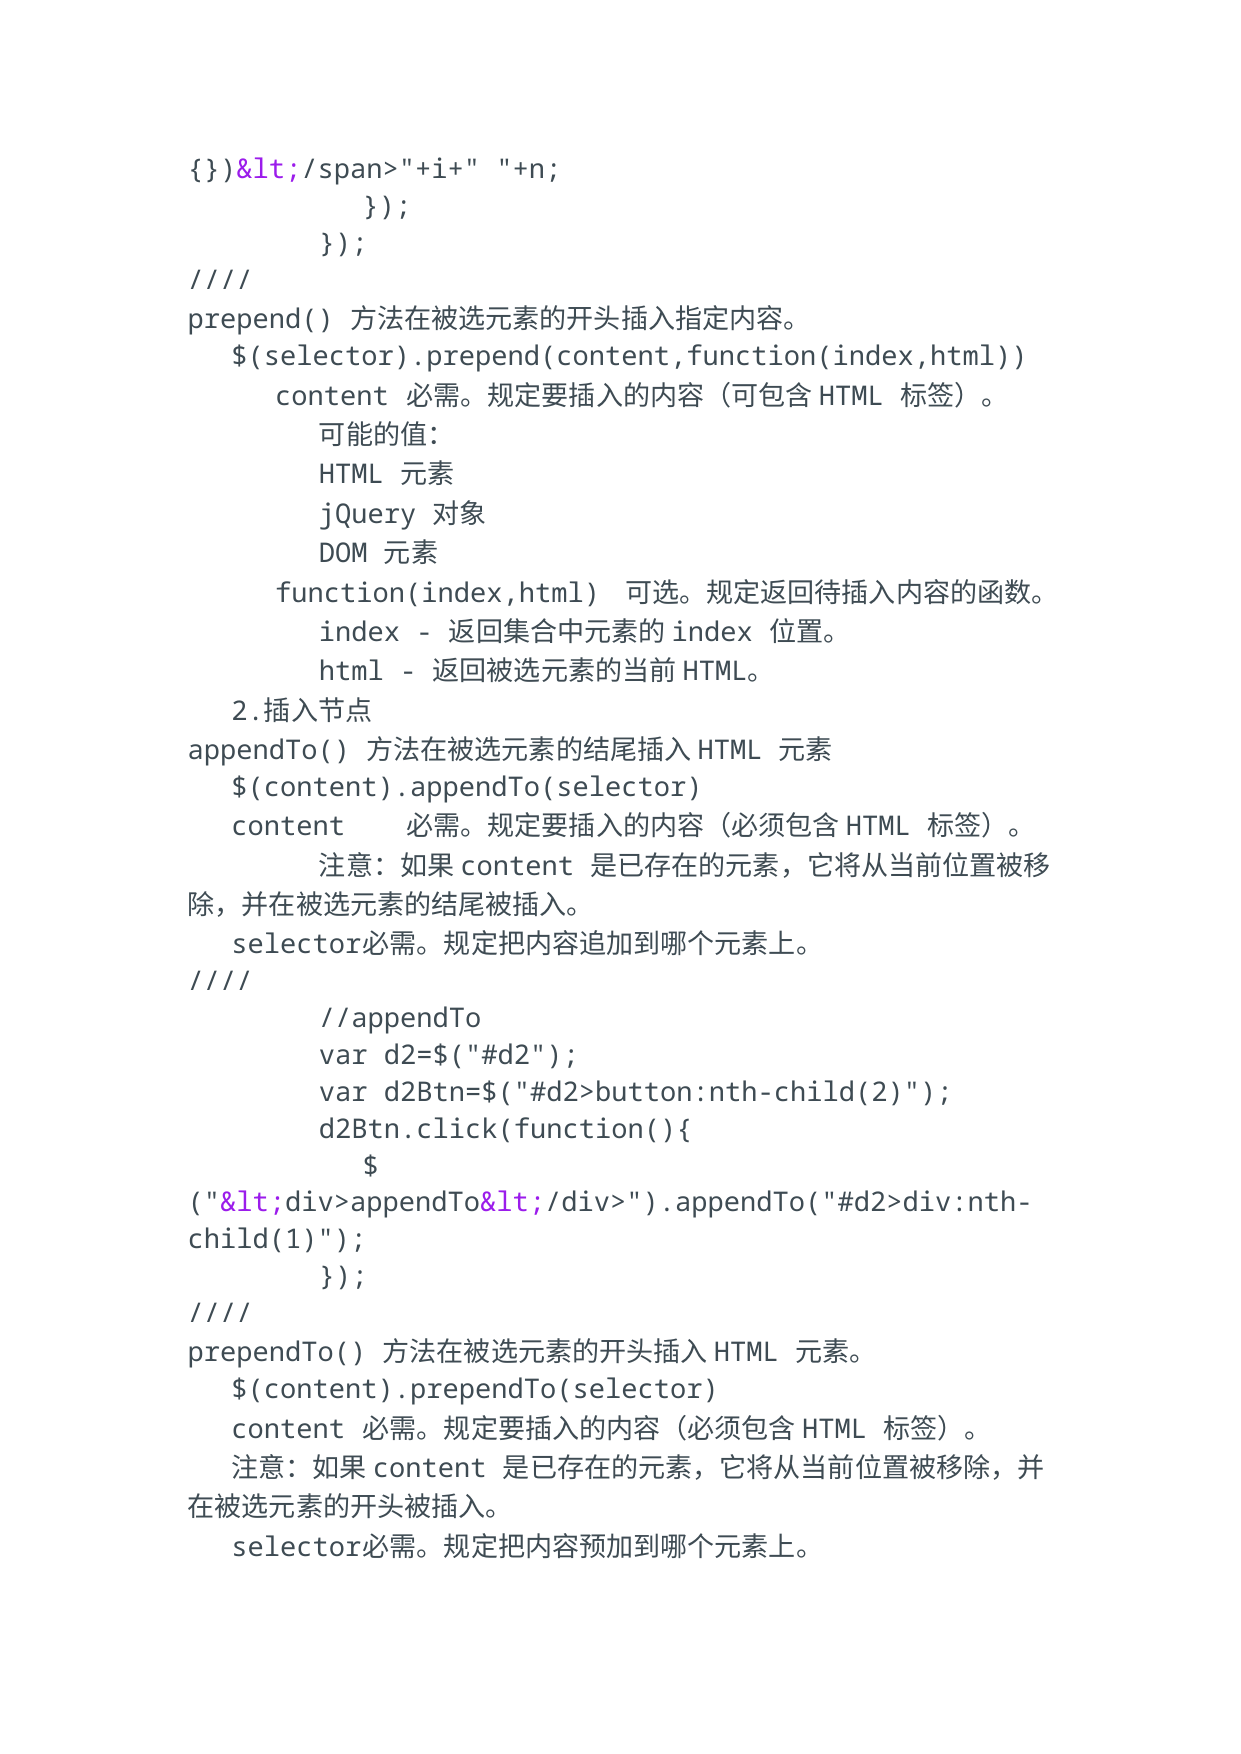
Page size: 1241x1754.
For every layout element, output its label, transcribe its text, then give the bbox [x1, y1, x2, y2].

text var d2Btn=$("#d2>button:nth-child(2)"); [187, 1072, 1053, 1109]
text prepend() 方法在被选元素的开头插入指定内容。 [187, 297, 1053, 337]
text HTML 元素 [187, 452, 1053, 492]
text 注意：如果 content 是已存在的元素，它将从当前位置被移除，并在被选元素的开头被插入。 [187, 1446, 1053, 1525]
text return "&lt;span>append(function(){})&lt;/span>"+i+" "+n; [187, 150, 1053, 187]
text appendTo() 方法在被选元素的结尾插入 HTML 元素 [187, 728, 1053, 767]
text 注意：如果 content 是已存在的元素，它将从当前位置被移除，并在被选元素的结尾被插入。 [187, 844, 1053, 922]
text jQuery 对象 [187, 492, 1053, 531]
text $(content).prependTo(selector) [187, 1370, 1053, 1407]
text $(selector).prepend(content,function(index,html)) [187, 337, 1053, 374]
text index - 返回集合中元素的 index 位置。 [187, 610, 1053, 649]
text 2.插入节点 [187, 689, 1053, 728]
text function(index,html) 可选。规定返回待插入内容的函数。 [187, 571, 1053, 610]
text d2Btn.click(function(){ [187, 1109, 1053, 1146]
text content 必需。规定要插入的内容（必须包含 HTML 标签）。 [187, 1407, 1053, 1446]
text //appendTo [187, 998, 1053, 1035]
text var d2=$("#d2"); [187, 1035, 1053, 1072]
text }); [187, 1257, 1053, 1293]
text //// [187, 261, 1053, 297]
text 可能的值： [187, 413, 1053, 452]
text DOM 元素 [187, 531, 1053, 571]
text //// [187, 1293, 1053, 1330]
text //// [187, 962, 1053, 998]
text content 必需。规定要插入的内容（可包含 HTML 标签）。 [187, 374, 1053, 413]
text prependTo() 方法在被选元素的开头插入 HTML 元素。 [187, 1330, 1053, 1370]
text selector 必需。规定把内容追加到哪个元素上。 [187, 922, 1053, 962]
text selector 必需。规定把内容预加到哪个元素上。 [187, 1525, 1053, 1564]
text $("&lt;div>appendTo&lt;/div>").appendTo("#d2>div:nth-child(1)"); [187, 1146, 1053, 1257]
text $(content).appendTo(selector) [187, 767, 1053, 804]
text }); [187, 224, 1053, 261]
text }); [187, 187, 1053, 224]
text content 必需。规定要插入的内容（必须包含 HTML 标签）。 [187, 804, 1053, 844]
text html - 返回被选元素的当前 HTML。 [187, 649, 1053, 689]
